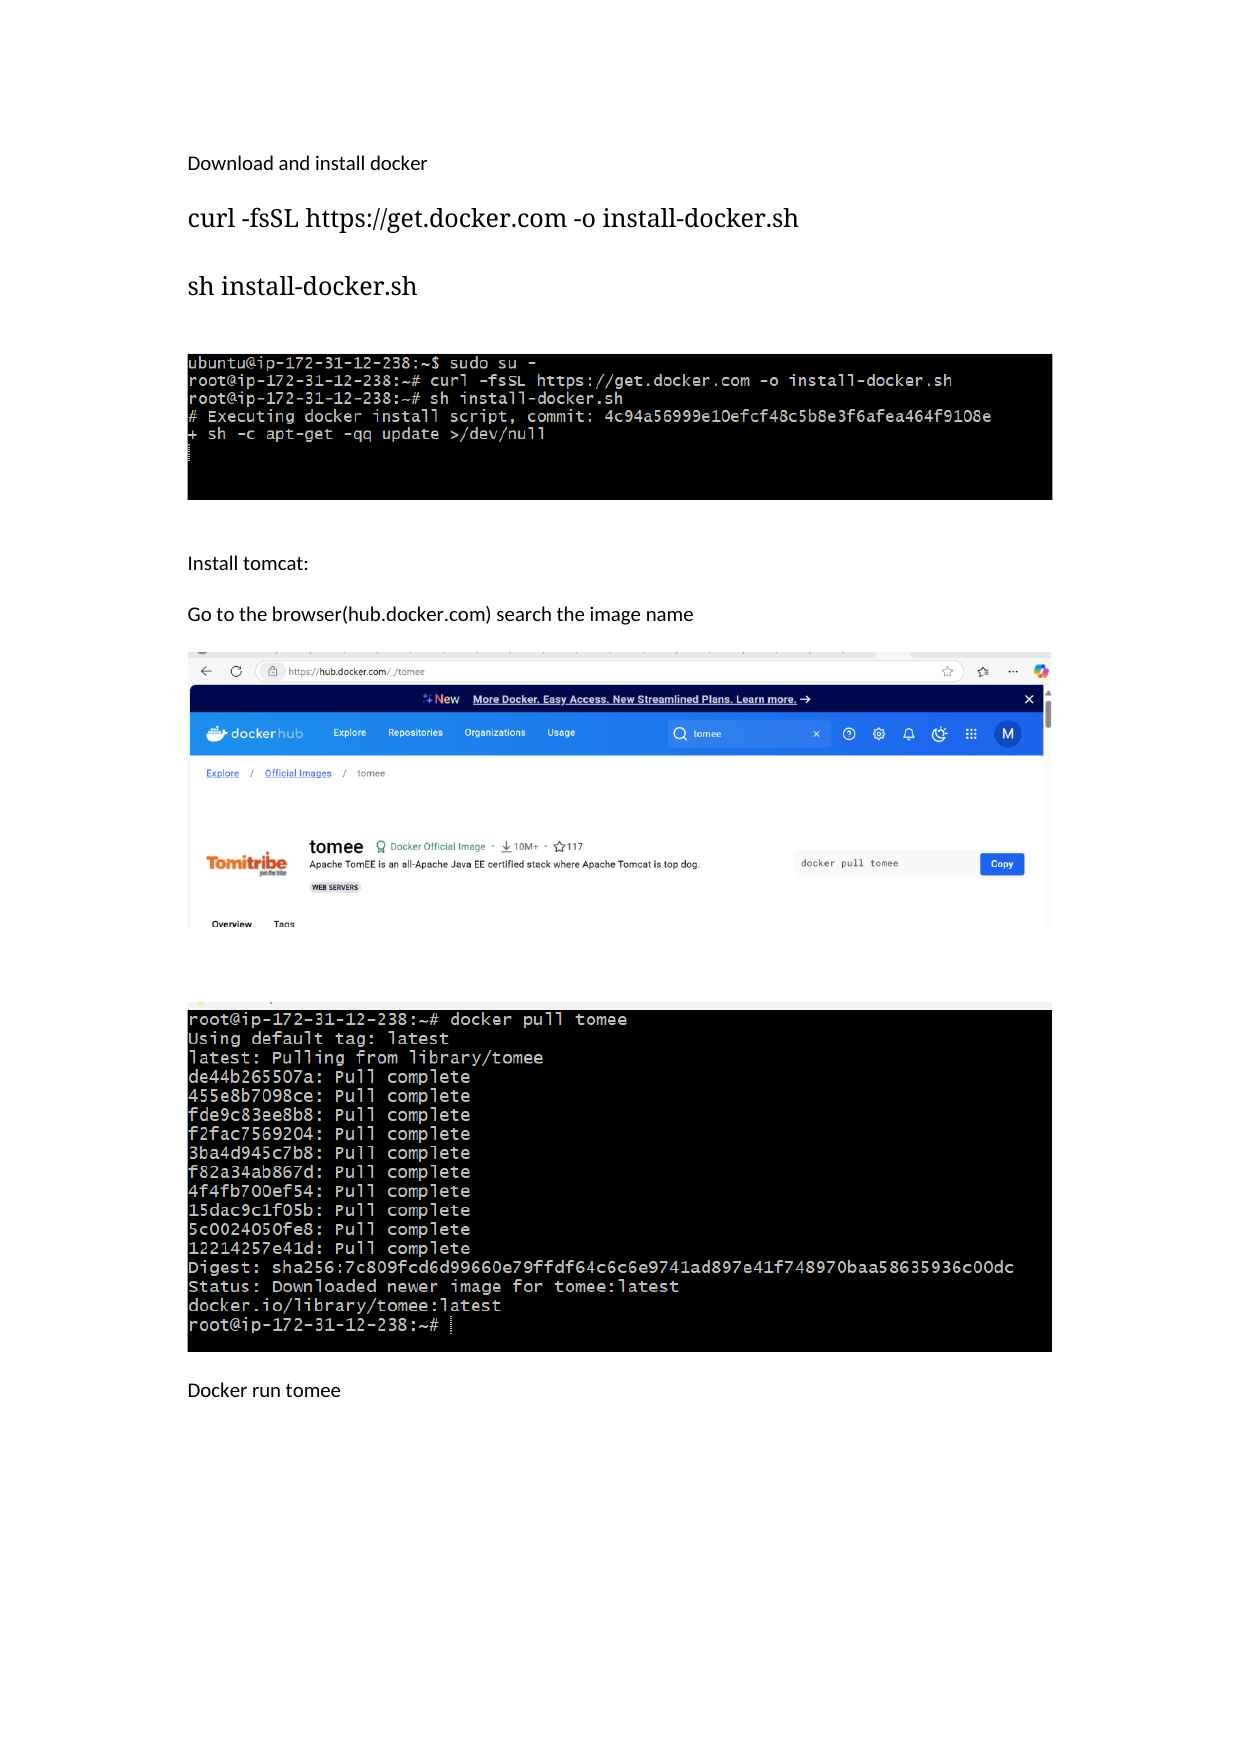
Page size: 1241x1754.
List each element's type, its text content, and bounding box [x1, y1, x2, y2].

picture [187, 353, 1053, 500]
text sh install-docker.sh [187, 269, 1053, 303]
text curl -fsSL https://get.docker.com -o install-docker.sh [187, 201, 1053, 235]
text Go to the browser(hub.docker.com) search the image name [187, 601, 1053, 627]
text Docker run tomee [187, 1377, 1053, 1402]
text Install tomcat: [187, 551, 1053, 576]
text Download and install docker [187, 150, 1053, 175]
picture [187, 1002, 1052, 1352]
picture [187, 652, 1052, 927]
